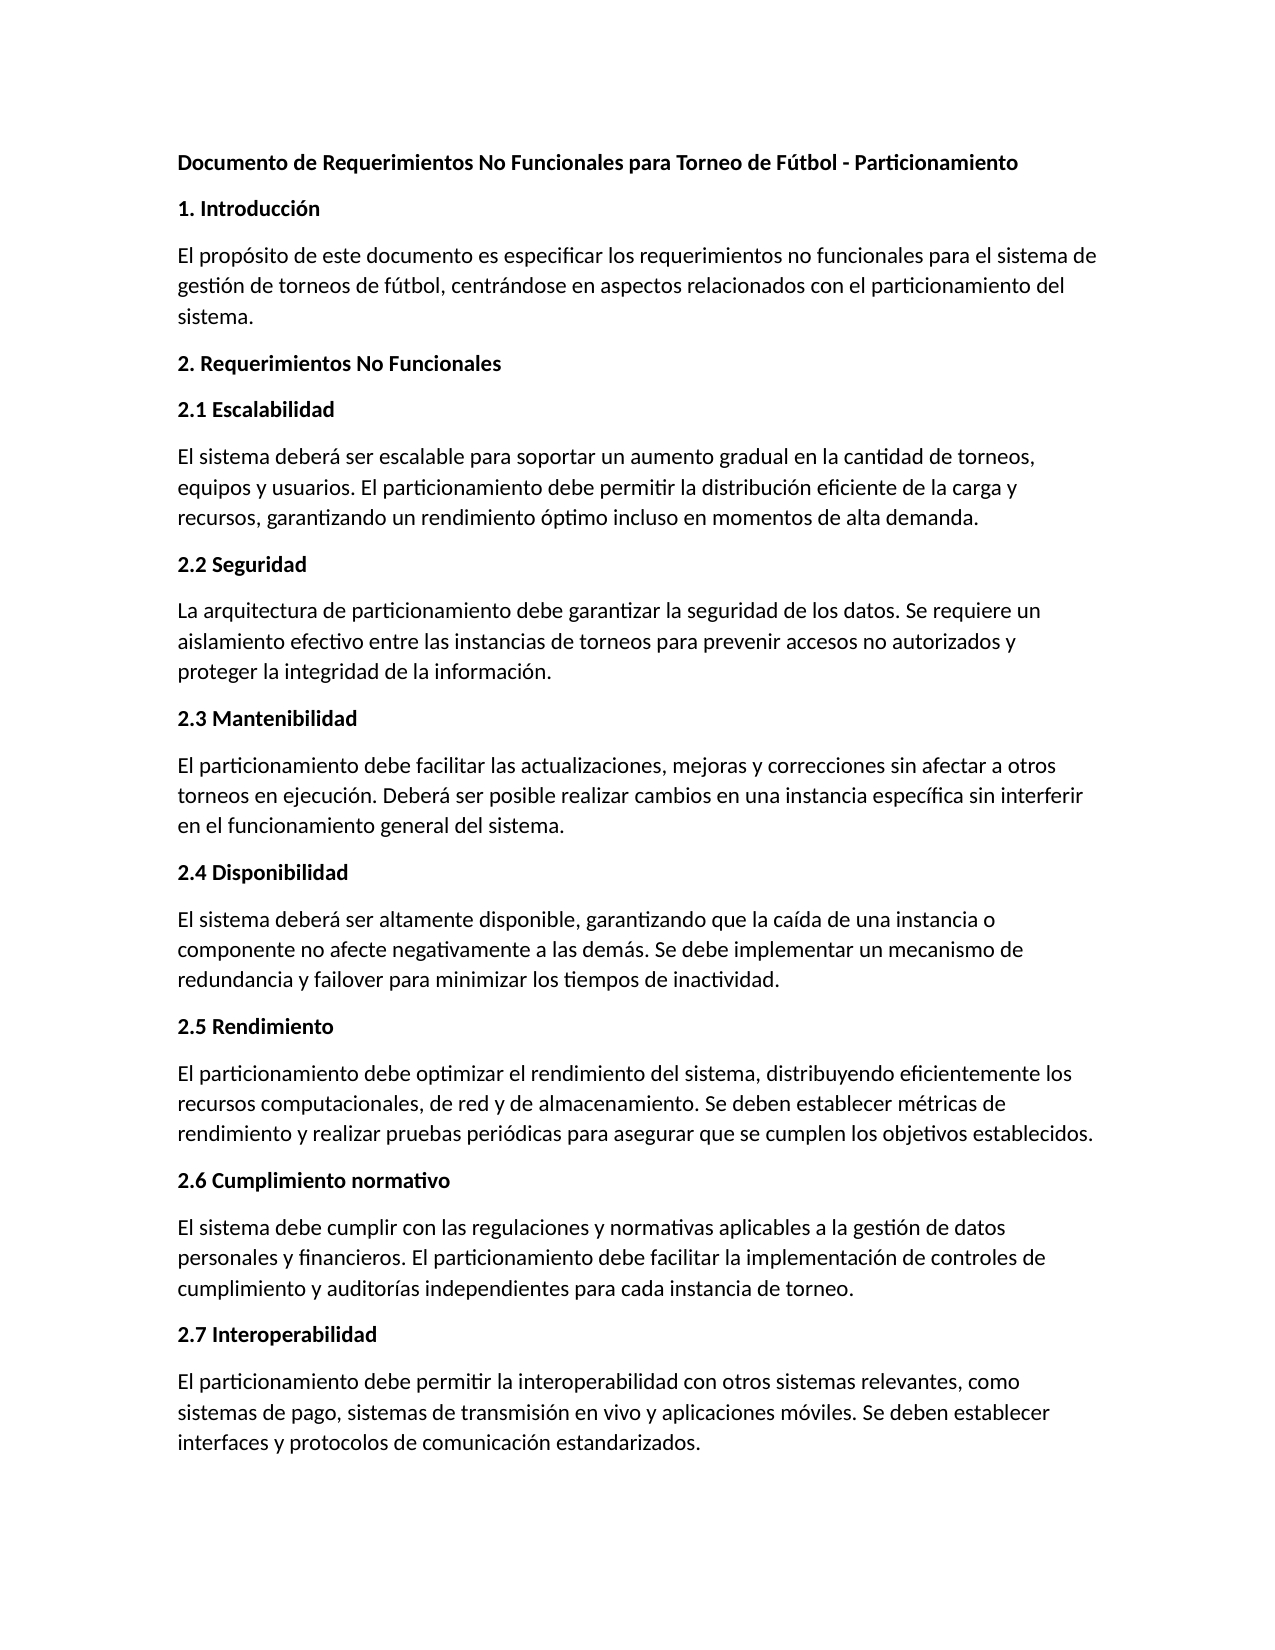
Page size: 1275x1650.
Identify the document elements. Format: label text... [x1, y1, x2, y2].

text El propósito de este documento es especificar los requerimientos no funcionales para el sistema de gestión de torneos de fútbol, centrándose en aspectos relacionados con el particionamiento del sistema. [177, 241, 1098, 330]
text 2.6 Cumplimiento normativo [177, 1166, 1098, 1194]
text 2.2 Seguridad [177, 550, 1098, 578]
text 2.3 Mantenibilidad [177, 704, 1098, 732]
text 1. Introducción [177, 194, 1098, 222]
text 2. Requerimientos No Funcionales [177, 349, 1098, 377]
text 2.1 Escalabilidad [177, 396, 1098, 423]
text 2.5 Rendimiento [177, 1012, 1098, 1040]
text El sistema deberá ser altamente disponible, garantizando que la caída de una instancia o componente no afecte negativamente a las demás. Se debe implementar un mecanismo de redundancia y failover para minimizar los tiempos de inactividad. [177, 905, 1098, 993]
text La arquitectura de particionamiento debe garantizar la seguridad de los datos. Se requiere un aislamiento efectivo entre las instancias de torneos para prevenir accesos no autorizados y proteger la integridad de la información. [177, 597, 1098, 685]
text 2.4 Disponibilidad [177, 858, 1098, 886]
text El particionamiento debe optimizar el rendimiento del sistema, distribuyendo eficientemente los recursos computacionales, de red y de almacenamiento. Se deben establecer métricas de rendimiento y realizar pruebas periódicas para asegurar que se cumplen los objetivos establecidos. [177, 1059, 1098, 1147]
text 2.7 Interoperabilidad [177, 1321, 1098, 1348]
text El particionamiento debe permitir la interoperabilidad con otros sistemas relevantes, como sistemas de pago, sistemas de transmisión en vivo y aplicaciones móviles. Se deben establecer interfaces y protocolos de comunicación estandarizados. [177, 1367, 1098, 1456]
text El particionamiento debe facilitar las actualizaciones, mejoras y correcciones sin afectar a otros torneos en ejecución. Deberá ser posible realizar cambios en una instancia específica sin interferir en el funcionamiento general del sistema. [177, 751, 1098, 839]
text El sistema debe cumplir con las regulaciones y normativas aplicables a la gestión de datos personales y financieros. El particionamiento debe facilitar la implementación de controles de cumplimiento y auditorías independientes para cada instancia de torneo. [177, 1213, 1098, 1302]
text El sistema deberá ser escalable para soportar un aumento gradual en la cantidad de torneos, equipos y usuarios. El particionamiento debe permitir la distribución eficiente de la carga y recursos, garantizando un rendimiento óptimo incluso en momentos de alta demanda. [177, 442, 1098, 531]
text Documento de Requerimientos No Funcionales para Torneo de Fútbol - Particionamiento [177, 148, 1098, 176]
